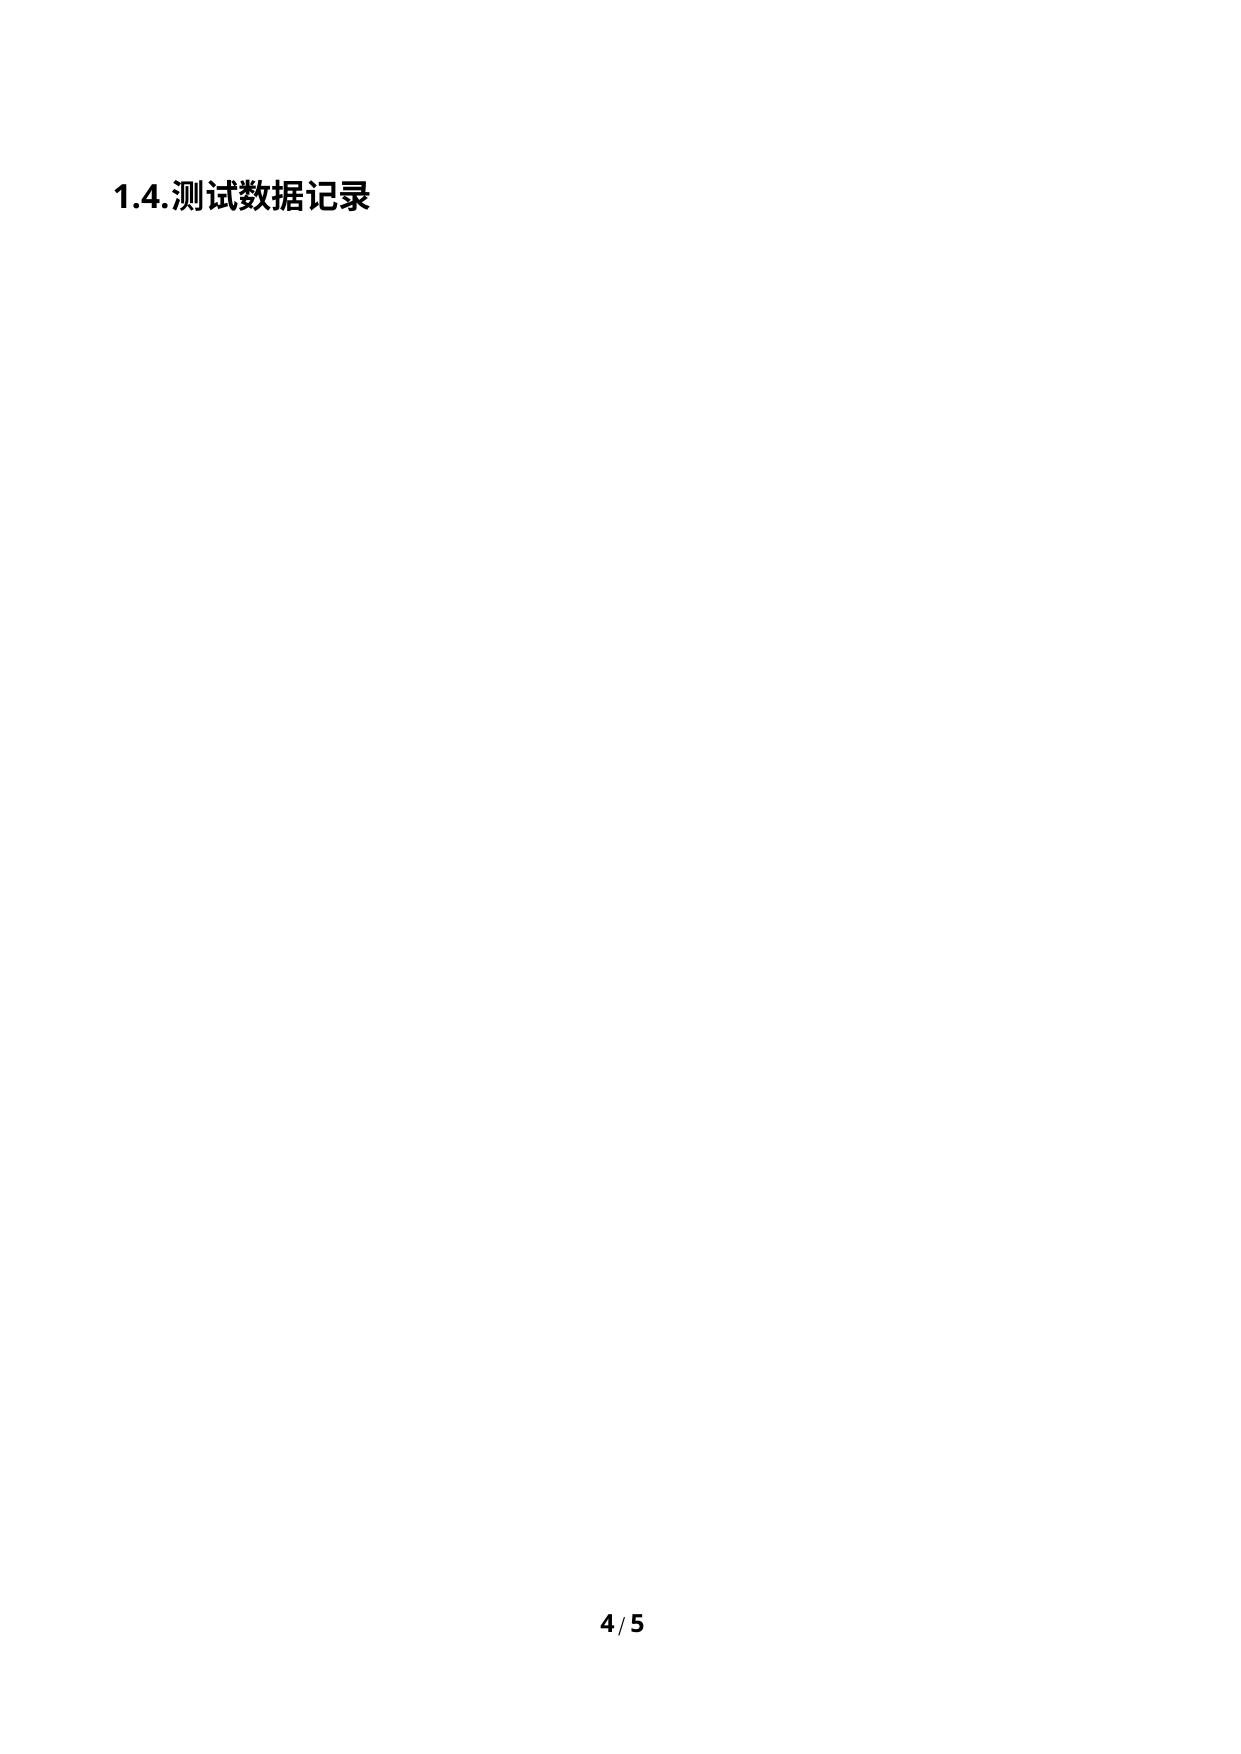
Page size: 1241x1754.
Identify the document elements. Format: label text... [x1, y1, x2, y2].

subtitle 测试数据记录 [112, 162, 1128, 227]
